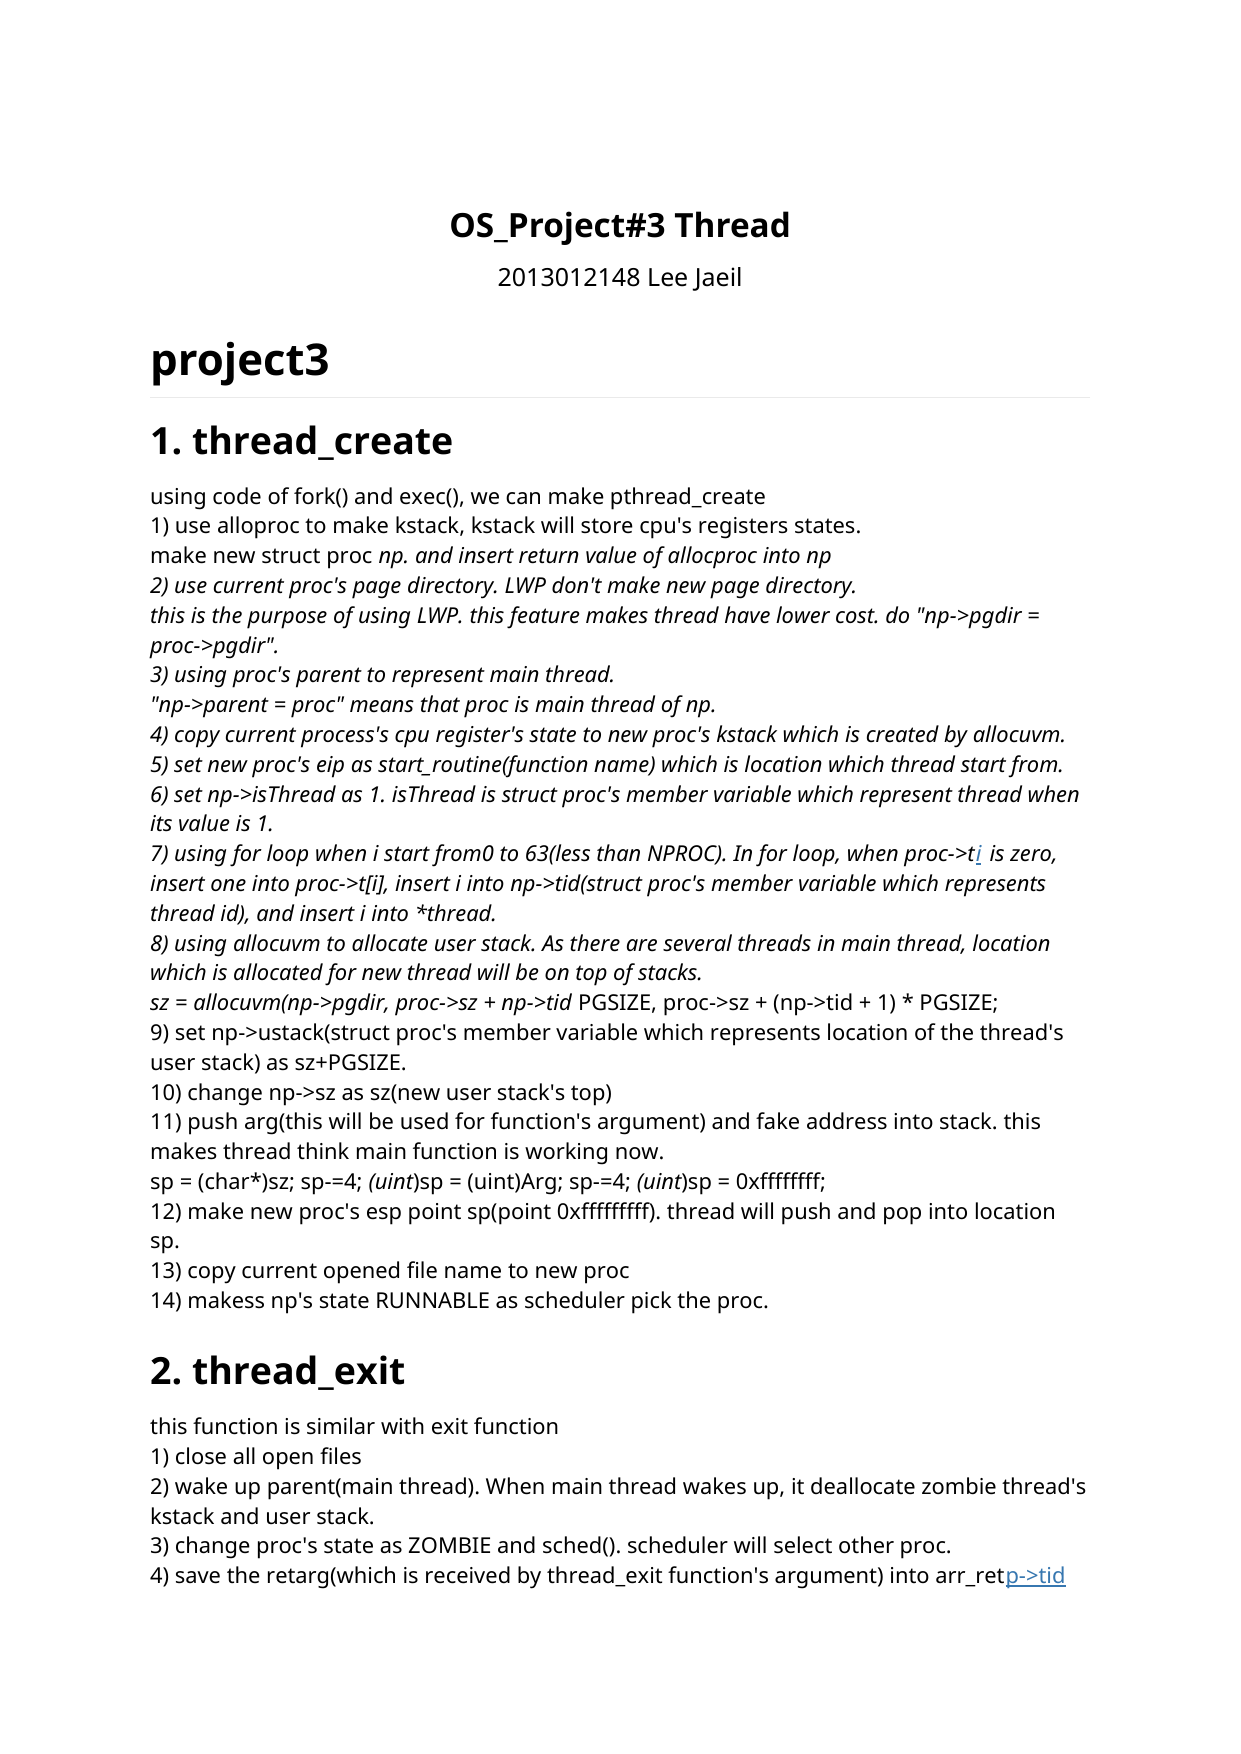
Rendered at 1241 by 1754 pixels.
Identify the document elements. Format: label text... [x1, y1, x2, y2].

text 1. thread_create [150, 414, 1090, 465]
title OS_Project#3 Thread [150, 202, 1090, 248]
subtitle 2013012148 Lee Jaeil [150, 260, 1090, 294]
text using code of fork() and exec(), we can make pthread_create 1) use alloproc to make kstack, kstack will store cpu's registers states. make new struct proc np. and insert return value of allocproc into np 2) use current proc's page directory. LWP don't make new page directory. this is the purpose of using LWP. this feature makes thread have lower cost. do "np->pgdir = proc->pgdir". 3) using proc's parent to represent main thread. "np->parent = proc" means that proc is main thread of np. 4) copy current process's cpu register's state to new proc's kstack which is created by allocuvm. 5) set new proc's eip as start_routine(function name) which is location which thread start from. 6) set np->isThread as 1. isThread is struct proc's member variable which represent thread when its value is 1. 7) using for loop when i start from0 to 63(less than NPROC). In for loop, when proc->ti is zero, insert one into proc->t[i], insert i into np->tid(struct proc's member variable which represents thread id), and insert i into *thread. 8) using allocuvm to allocate user stack. As there are several threads in main thread, location which is allocated for new thread will be on top of stacks. sz = allocuvm(np->pgdir, proc->sz + np->tid PGSIZE, proc->sz + (np->tid + 1) * PGSIZE; 9) set np->ustack(struct proc's member variable which represents location of the thread's user stack) as sz+PGSIZE. 10) change np->sz as sz(new user stack's top) 11) push arg(this will be used for function's argument) and fake address into stack. this makes thread think main function is working now. sp = (char*)sz; sp-=4; (uint)sp = (uint)Arg; sp-=4; (uint)sp = 0xffffffff; 12) make new proc's esp point sp(point 0xfffffffff). thread will push and pop into location sp. 13) copy current opened file name to new proc 14) makess np's state RUNNABLE as scheduler pick the proc. [150, 481, 1090, 1315]
text this function is similar with exit function 1) close all open files 2) wake up parent(main thread). When main thread wakes up, it deallocate zombie thread's kstack and user stack. 3) change proc's state as ZOMBIE and sched(). scheduler will select other proc. 4) save the retarg(which is received by thread_exit function's argument) into arr_retp->tid [150, 1411, 1090, 1590]
text project3 [150, 329, 1090, 397]
text 2. thread_exit [150, 1344, 1090, 1396]
